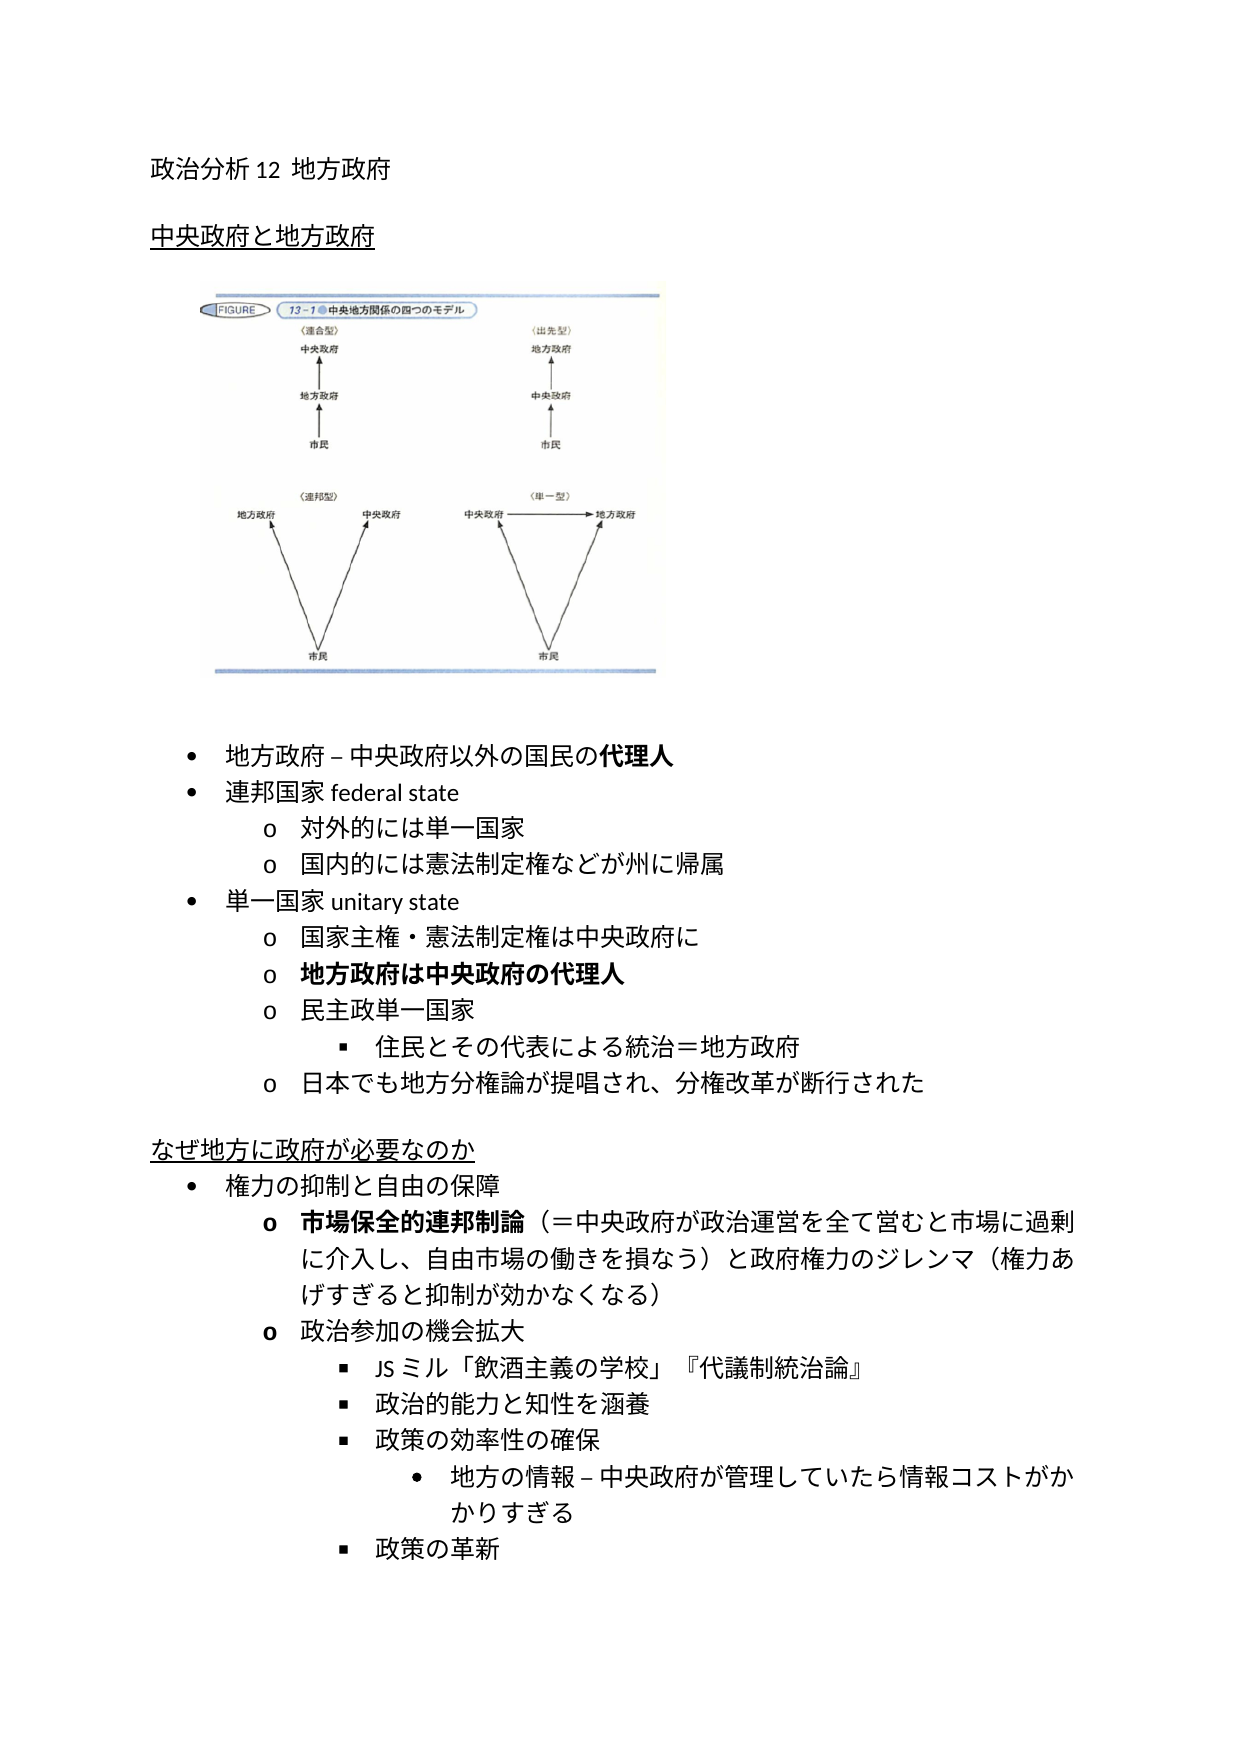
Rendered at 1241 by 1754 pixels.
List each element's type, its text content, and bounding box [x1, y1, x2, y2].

list 政治参加の機会拡大 [262, 1312, 1090, 1348]
list 国内的には憲法制定権などが州に帰属 [262, 845, 1090, 881]
list 日本でも地方分権論が提唱され、分権改革が断行された [262, 1063, 1090, 1100]
list 民主政単一国家 [262, 991, 1090, 1027]
text 政治分析12 地方政府 [150, 150, 1090, 186]
list JSミル「飲酒主義の学校」『代議制統治論』 [337, 1348, 1090, 1384]
list 対外的には単一国家 [262, 808, 1090, 845]
list 地方の情報 – 中央政府が管理していたら情報コストがかかりすぎる [412, 1457, 1090, 1529]
text 中央政府と地方政府 [150, 217, 1090, 253]
list 市場保全的連邦制論（＝中央政府が政治運営を全て営むと市場に過剰に介入し、自由市場の働きを損なう）と政府権力のジレンマ（権力あげすぎると抑制が効かなくなる） [262, 1203, 1090, 1312]
list 連邦国家 federal state [187, 772, 1090, 808]
list 単一国家 unitary state [187, 881, 1090, 918]
picture [150, 253, 796, 736]
list 政策の革新 [337, 1529, 1090, 1566]
list 権力の抑制と自由の保障 [187, 1167, 1090, 1203]
list 政策の効率性の確保 [337, 1421, 1090, 1457]
text なぜ地方に政府が必要なのか [150, 1130, 1090, 1167]
list 国家主権・憲法制定権は中央政府に [262, 918, 1090, 954]
list 地方政府は中央政府の代理人 [262, 954, 1090, 991]
list 住民とその代表による統治＝地方政府 [337, 1027, 1090, 1063]
list 地方政府 – 中央政府以外の国民の代理人 [187, 736, 1090, 772]
list 政治的能力と知性を涵養 [337, 1384, 1090, 1421]
